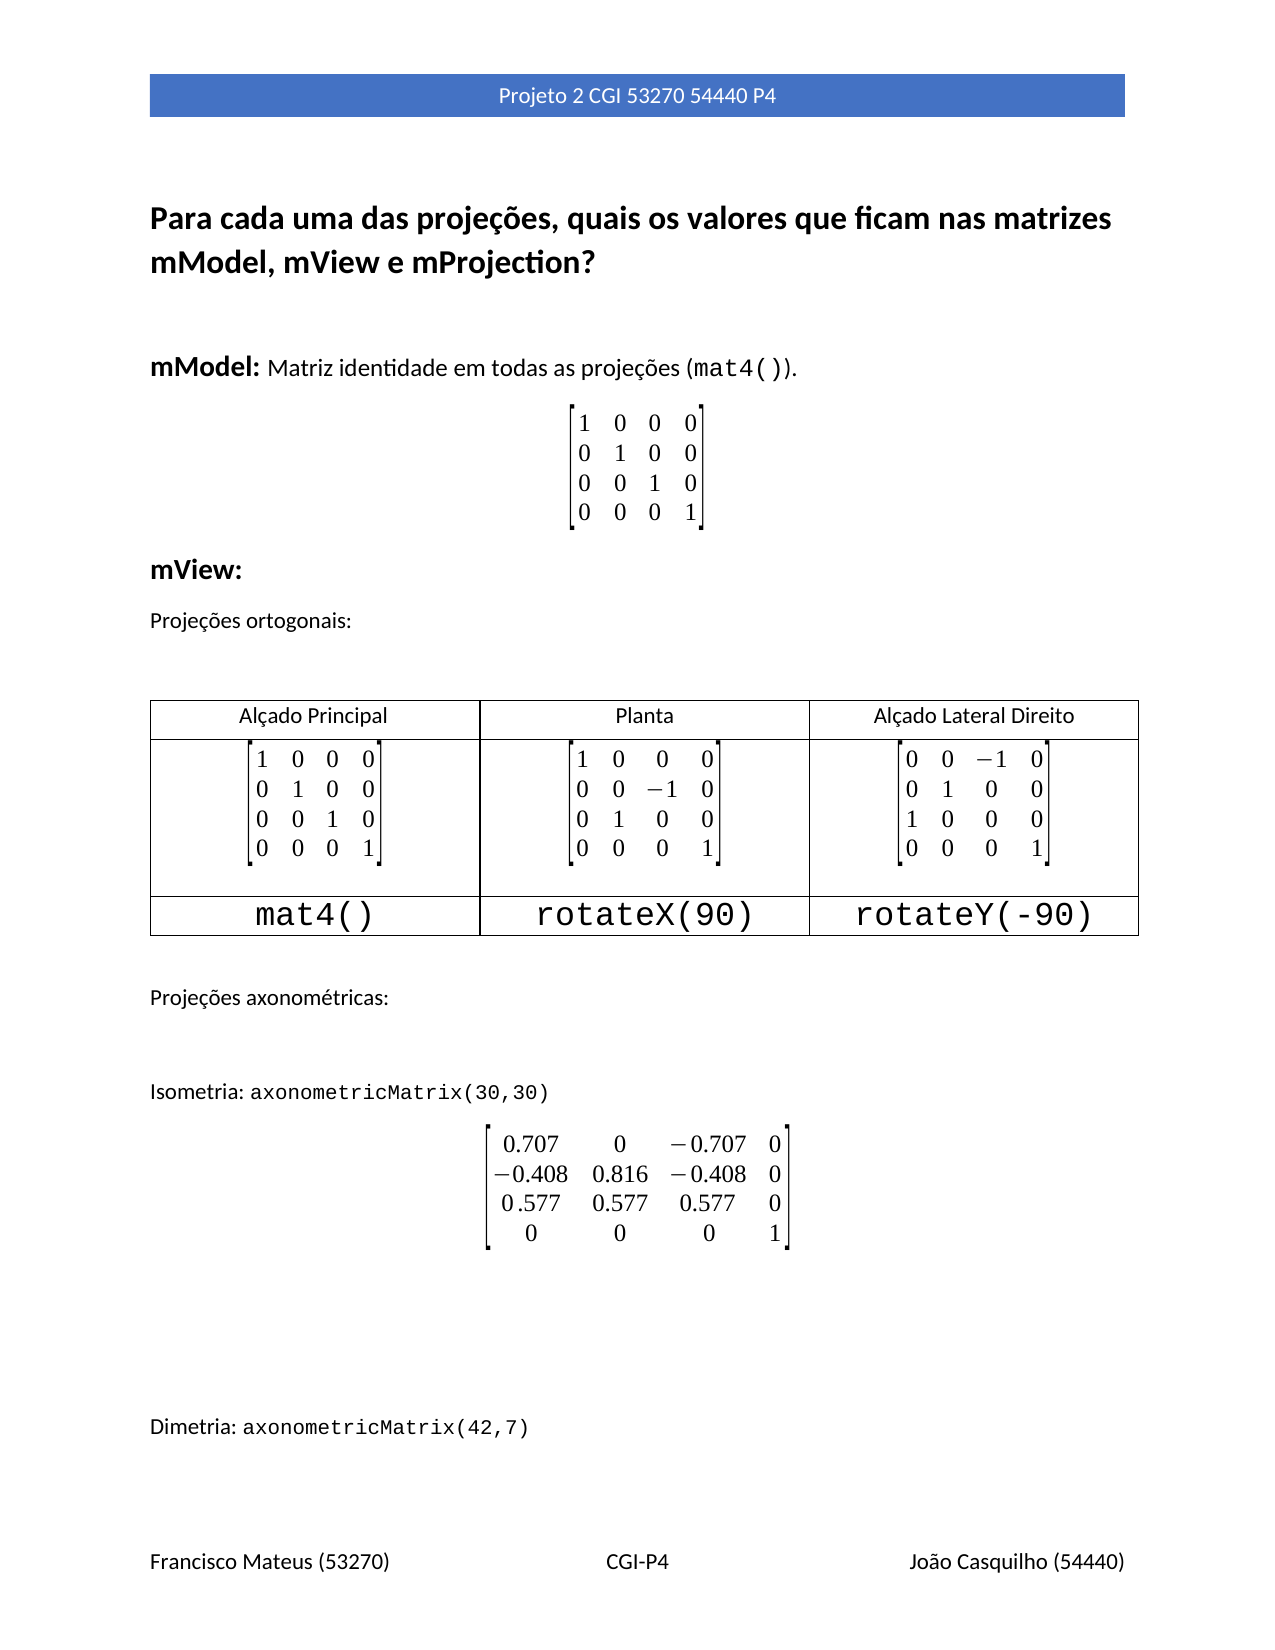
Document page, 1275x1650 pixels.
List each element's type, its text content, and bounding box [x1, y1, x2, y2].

text Para cada uma das projeções, quais os valores que ficam nas matrizes mModel, mView e mProjection? [150, 197, 1125, 282]
text mView: [150, 551, 1125, 587]
table_header Planta [481, 701, 809, 739]
text mModel: Matriz identidade em todas as projeções (mat4()). [150, 348, 1125, 384]
text Dimetria: axonometricMatrix(42,7) [150, 1412, 1125, 1441]
table_cell [810, 740, 1138, 896]
table_cell mat4() [151, 897, 479, 935]
text Isometria: axonometricMatrix(30,30) [150, 1077, 1125, 1105]
table_cell rotateY(-90) [810, 897, 1138, 935]
text Projeções ortogonais: [150, 606, 1125, 634]
table_cell [151, 740, 479, 896]
text Projeções axonométricas: [150, 983, 1125, 1011]
table_header Alçado Lateral Direito [810, 701, 1138, 739]
table_header Alçado Principal [151, 701, 479, 739]
table_cell rotateX(90) [481, 897, 809, 935]
table_cell [481, 740, 809, 896]
